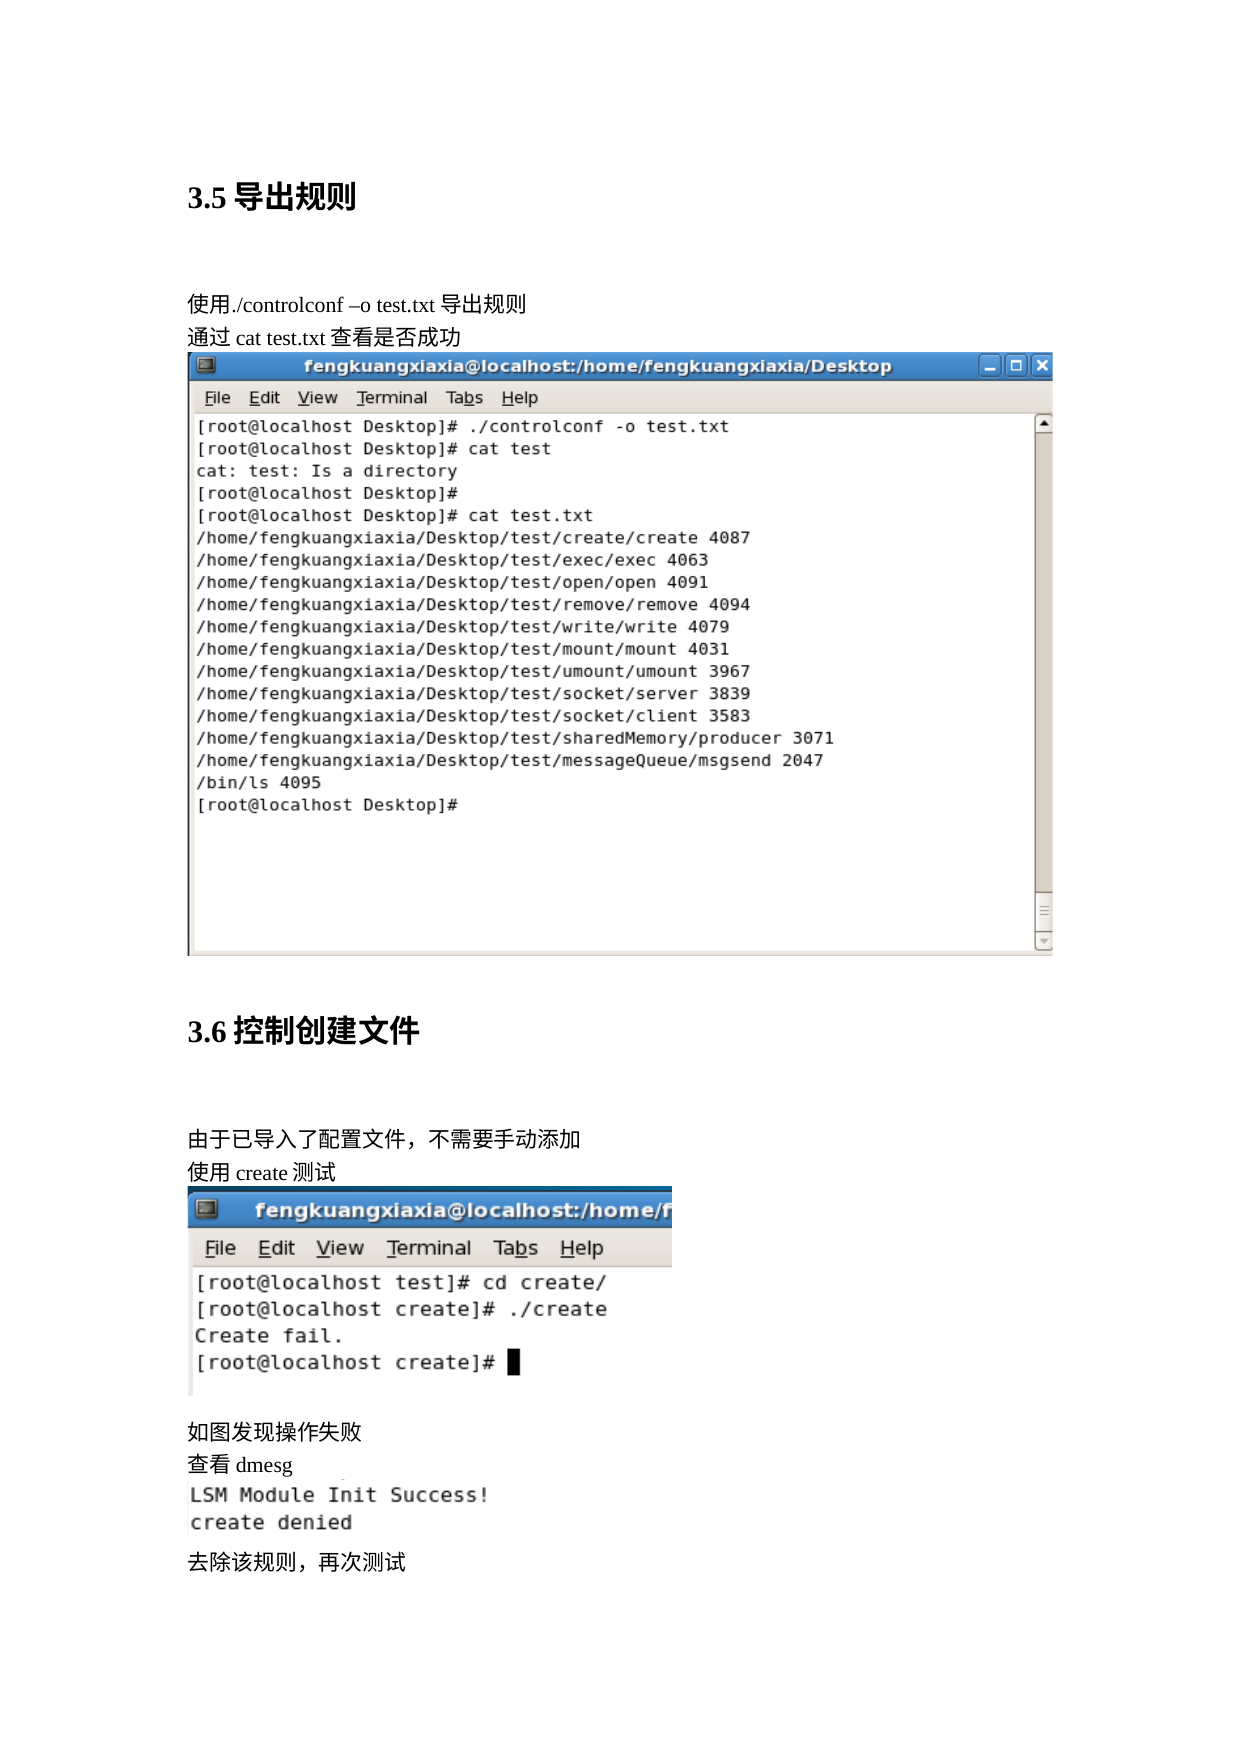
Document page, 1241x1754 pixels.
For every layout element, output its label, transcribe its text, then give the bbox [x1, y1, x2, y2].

text 查看dmesg [187, 1447, 1053, 1479]
text 通过cat test.txt查看是否成功 [187, 319, 1053, 352]
text 如图发现操作失败 [187, 1414, 1053, 1447]
text 使用./controlconf –o test.txt导出规则 [187, 287, 1053, 319]
picture [187, 1186, 672, 1396]
picture [187, 352, 1053, 956]
picture [187, 1479, 522, 1536]
subtitle 3.5导出规则 [187, 162, 1053, 227]
text 使用create测试 [187, 1154, 1053, 1187]
subtitle 3.6控制创建文件 [187, 997, 1053, 1062]
text 由于已导入了配置文件，不需要手动添加 [187, 1122, 1053, 1154]
text 去除该规则，再次测试 [187, 1544, 1053, 1577]
